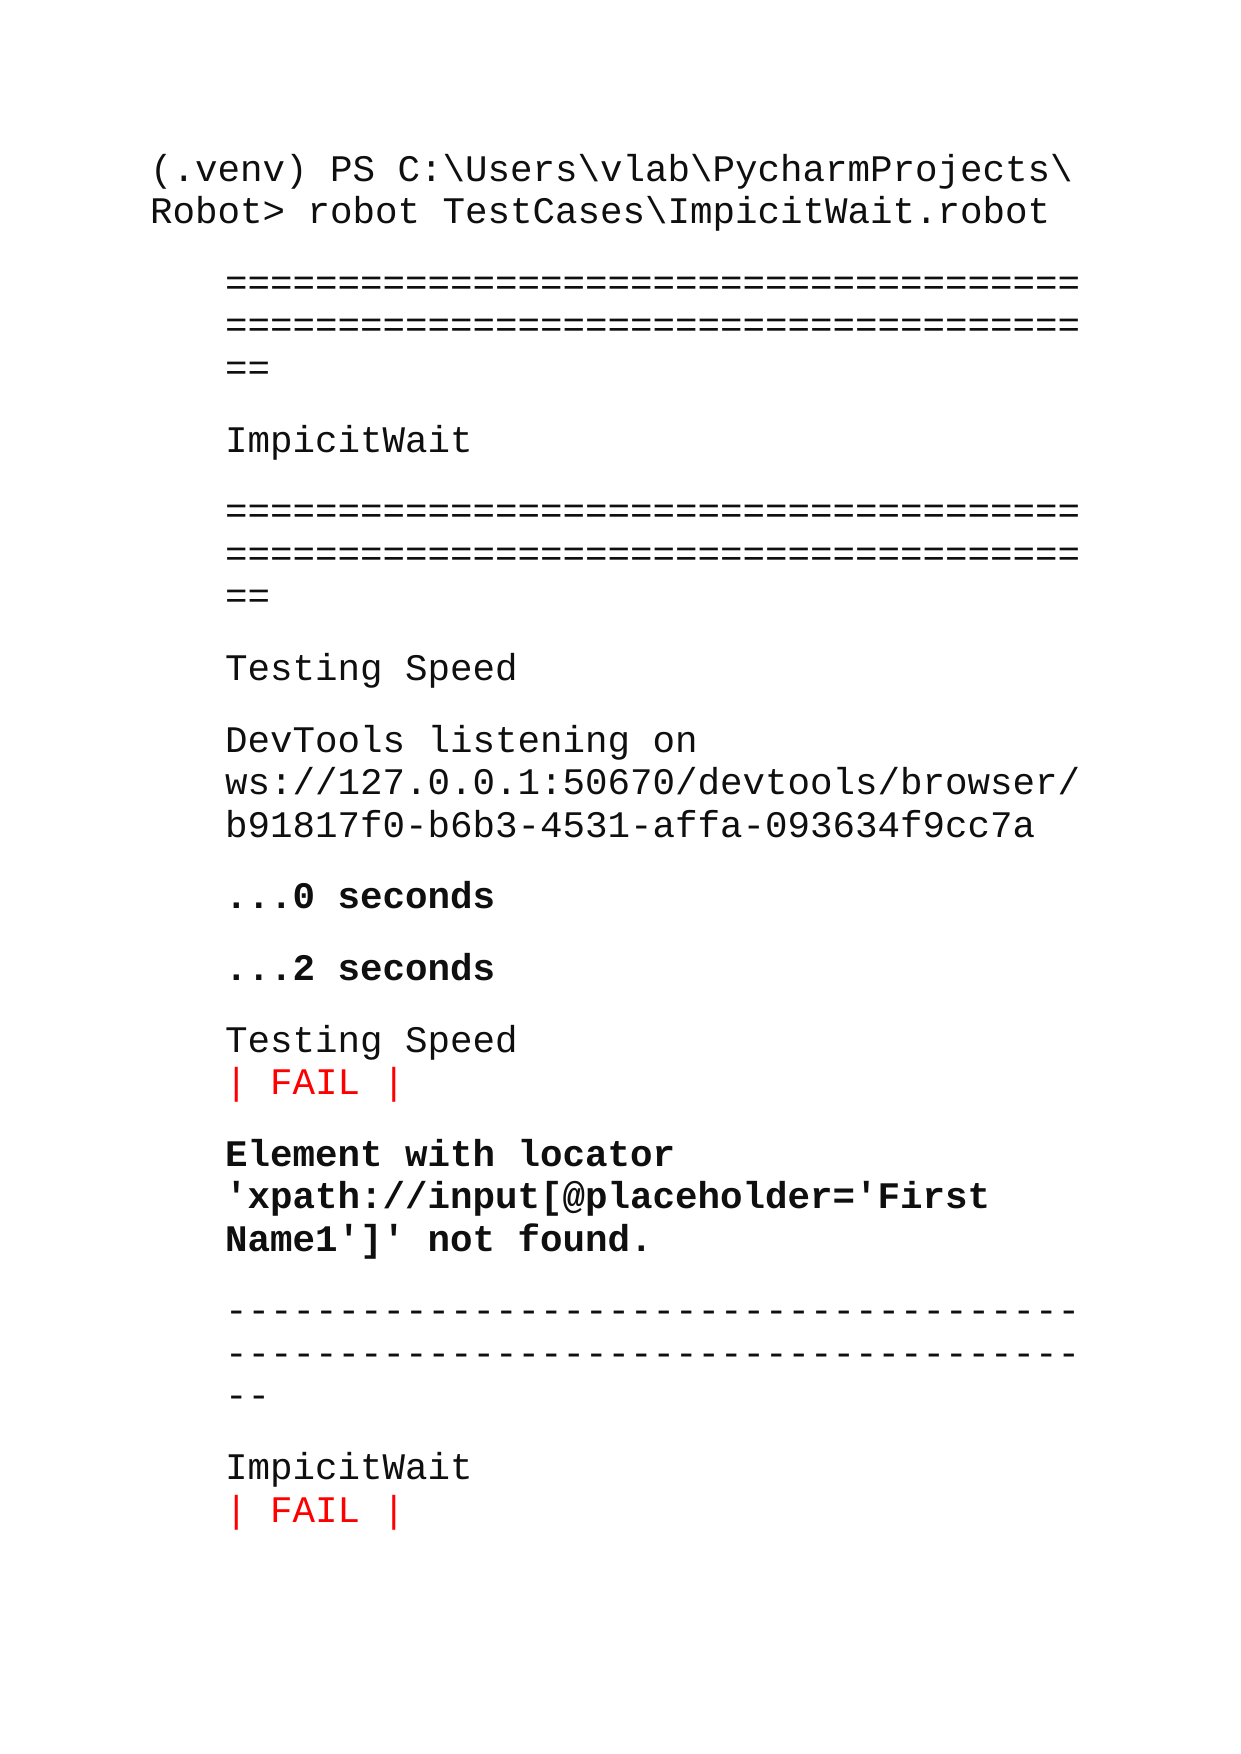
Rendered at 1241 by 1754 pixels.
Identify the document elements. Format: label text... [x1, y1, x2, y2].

subtitle ...0 seconds [225, 877, 1090, 920]
subtitle ------------------------------------------------------------------------------ [225, 1292, 1090, 1419]
subtitle DevTools listening on ws://127.0.0.1:50670/devtools/browser/b91817f0-b6b3-4531-affa-093634f9cc7a [225, 721, 1090, 848]
subtitle ============================================================================== [225, 264, 1090, 392]
subtitle ImpicitWait | FAIL | [225, 1448, 1090, 1533]
subtitle ImpicitWait [225, 421, 1090, 463]
subtitle (.venv) PS C:\Users\vlab\PycharmProjects\Robot> robot TestCases\ImpicitWait.robot [150, 150, 1090, 235]
subtitle Testing Speed | FAIL | [225, 1021, 1090, 1106]
subtitle ============================================================================== [225, 492, 1090, 620]
subtitle Element with locator 'xpath://input[@placeholder='First Name1']' not found. [225, 1135, 1090, 1262]
subtitle Testing Speed [225, 649, 1090, 692]
subtitle ...2 seconds [225, 949, 1090, 992]
